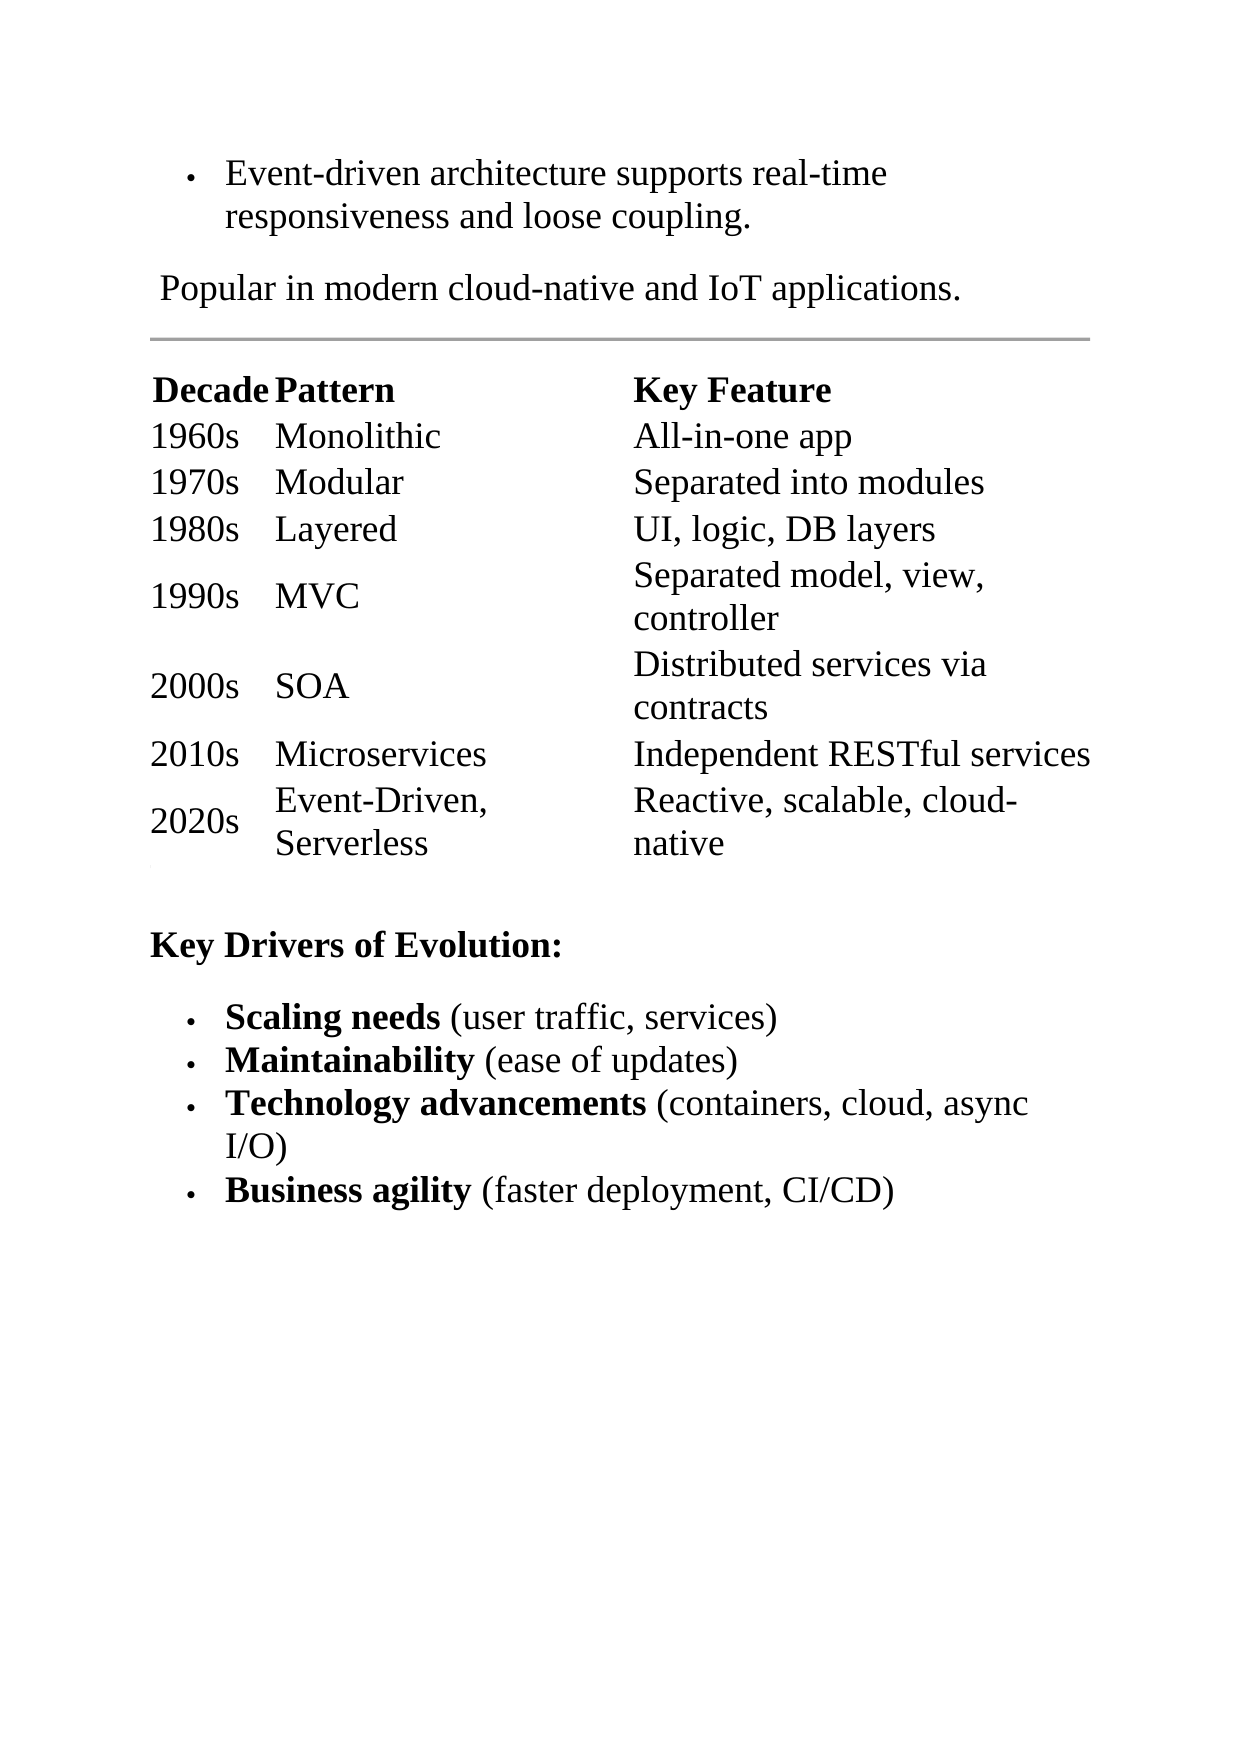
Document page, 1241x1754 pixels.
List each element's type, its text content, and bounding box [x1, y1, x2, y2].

table_cell 2000s [149, 640, 273, 729]
table_cell 1980s [149, 505, 273, 551]
table_cell MVC [273, 551, 631, 640]
table_header Pattern [273, 366, 631, 412]
table_header Key Feature [631, 366, 1098, 412]
text Popular in modern cloud-native and IoT applications. [150, 265, 1090, 308]
table_cell Modular [273, 458, 631, 504]
table_cell Event-Driven, Serverless [273, 776, 631, 865]
table_cell Distributed services via contracts [631, 640, 1098, 729]
table_cell Independent RESTful services [631, 730, 1098, 776]
list Business agility (faster deployment, CI/CD) [187, 1167, 1090, 1210]
table_cell Separated into modules [631, 458, 1098, 504]
table_cell Monolithic [273, 412, 631, 458]
table_cell UI, logic, DB layers [631, 505, 1098, 551]
table_cell 1960s [149, 412, 273, 458]
list Event-driven architecture supports real-time responsiveness and loose coupling. [187, 150, 1090, 236]
table_cell 1990s [149, 551, 273, 640]
table_cell 2020s [149, 776, 273, 865]
text Key Drivers of Evolution: [150, 922, 1090, 965]
table_header Decade [149, 366, 273, 412]
list Technology advancements (containers, cloud, async I/O) [187, 1081, 1090, 1167]
table_cell All-in-one app [631, 412, 1098, 458]
list Scaling needs (user traffic, services) [187, 994, 1090, 1038]
table_cell 2010s [149, 730, 273, 776]
table_cell Layered [273, 505, 631, 551]
table_cell 1970s [149, 458, 273, 504]
table_cell Reactive, scalable, cloud-native [631, 776, 1098, 865]
table_cell Separated model, view, controller [631, 551, 1098, 640]
list Maintainability (ease of updates) [187, 1038, 1090, 1081]
table_cell Microservices [273, 730, 631, 776]
table_cell SOA [273, 640, 631, 729]
